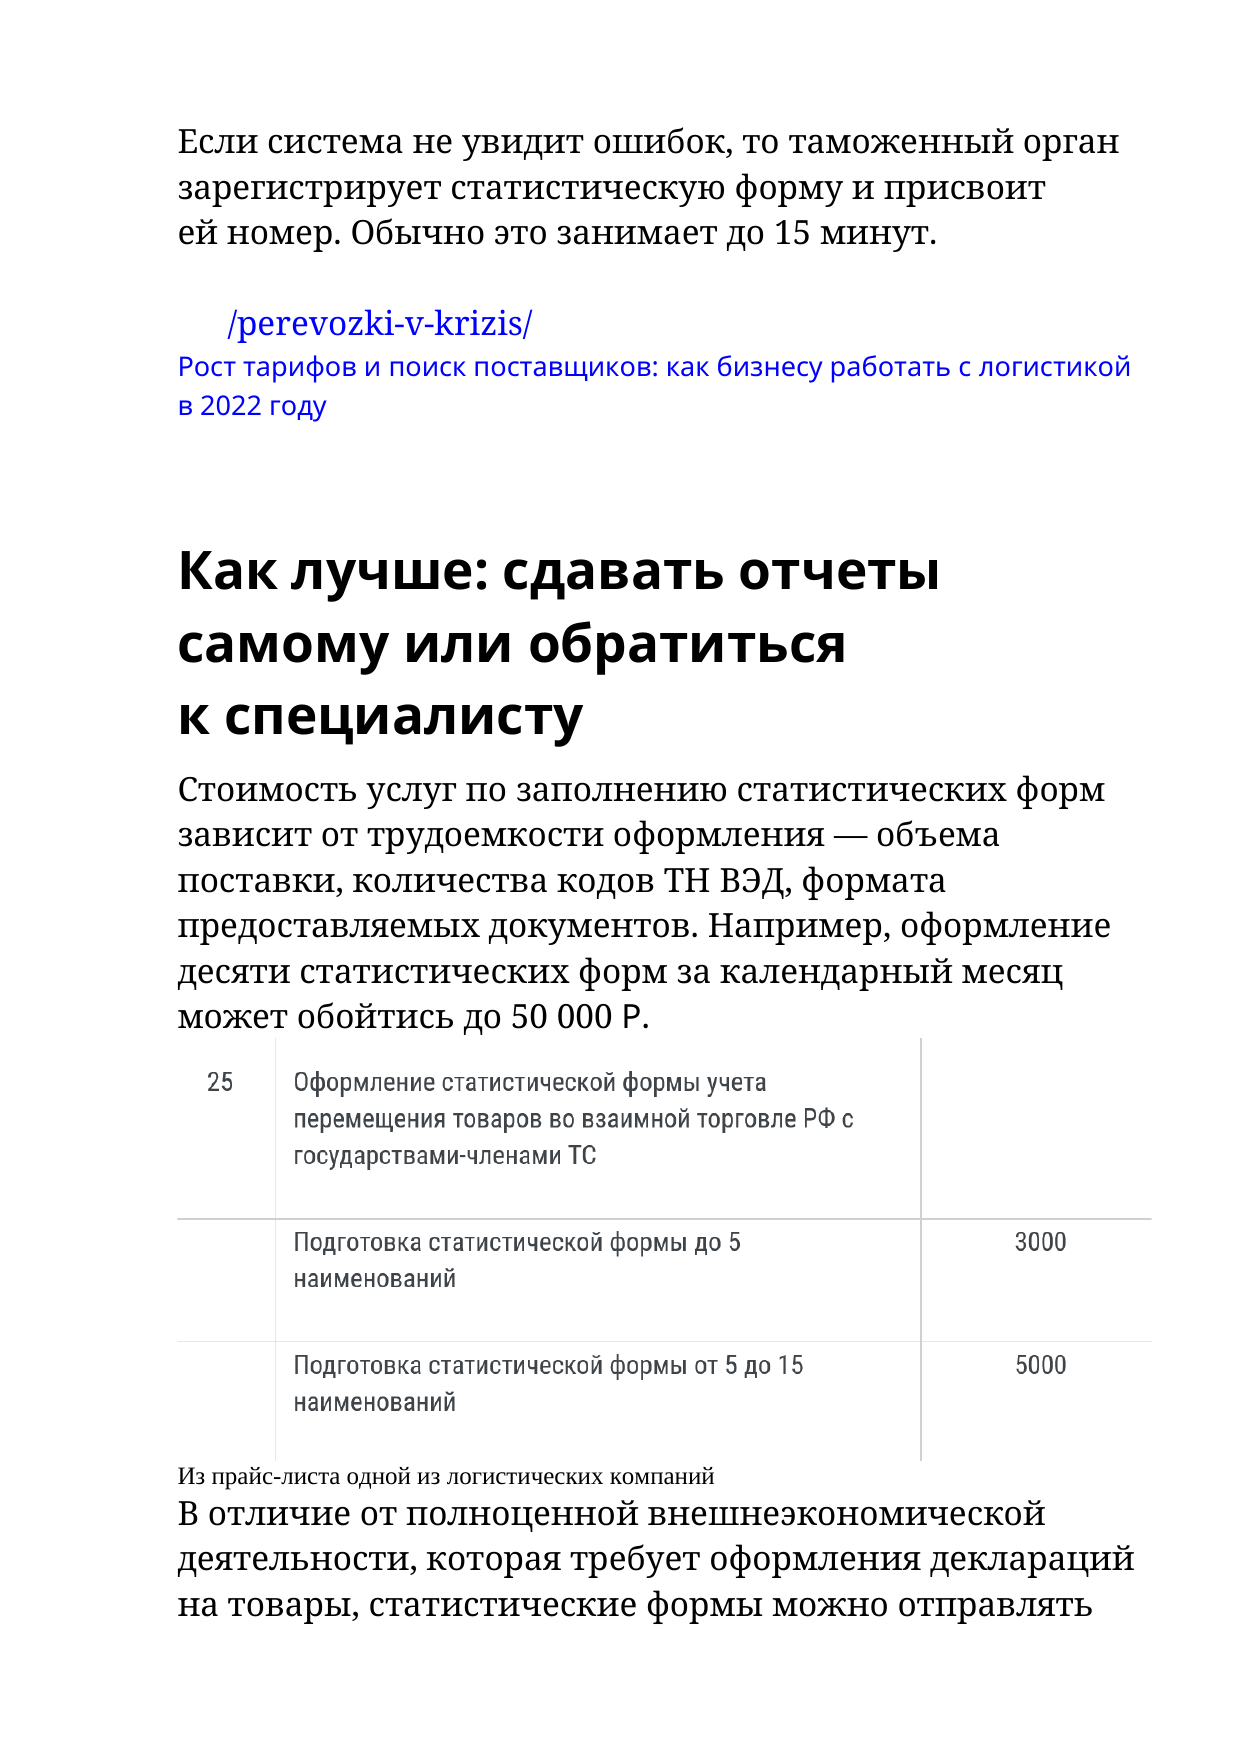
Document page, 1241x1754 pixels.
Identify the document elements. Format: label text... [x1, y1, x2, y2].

text Рост тарифов и поиск поставщиков: как бизнесу работать с логистикой в 2022 году [177, 346, 1152, 424]
text Если система не увидит ошибок, то таможенный орган зарегистрирует статистическую форму и присвоит ей номер. Обычно это занимает до 15 минут. [177, 118, 1152, 254]
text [177, 1489, 1152, 1626]
text Из прайс-листа одной из логистических компаний [177, 1461, 1152, 1489]
picture [177, 1038, 1152, 1461]
text Стоимость услуг по заполнению статистических форм зависит от трудоемкости оформления — объема поставки, количества кодов ТН ВЭД, формата предоставляемых документов. Например, оформление десяти статистических форм за календарный месяц может обойтись до 50 000 Р. [177, 766, 1152, 1038]
text /perevozki-v-krizis/ [177, 286, 1152, 346]
text Как лучше: сдавать отчеты самому или обратиться к специалисту [177, 533, 1152, 750]
